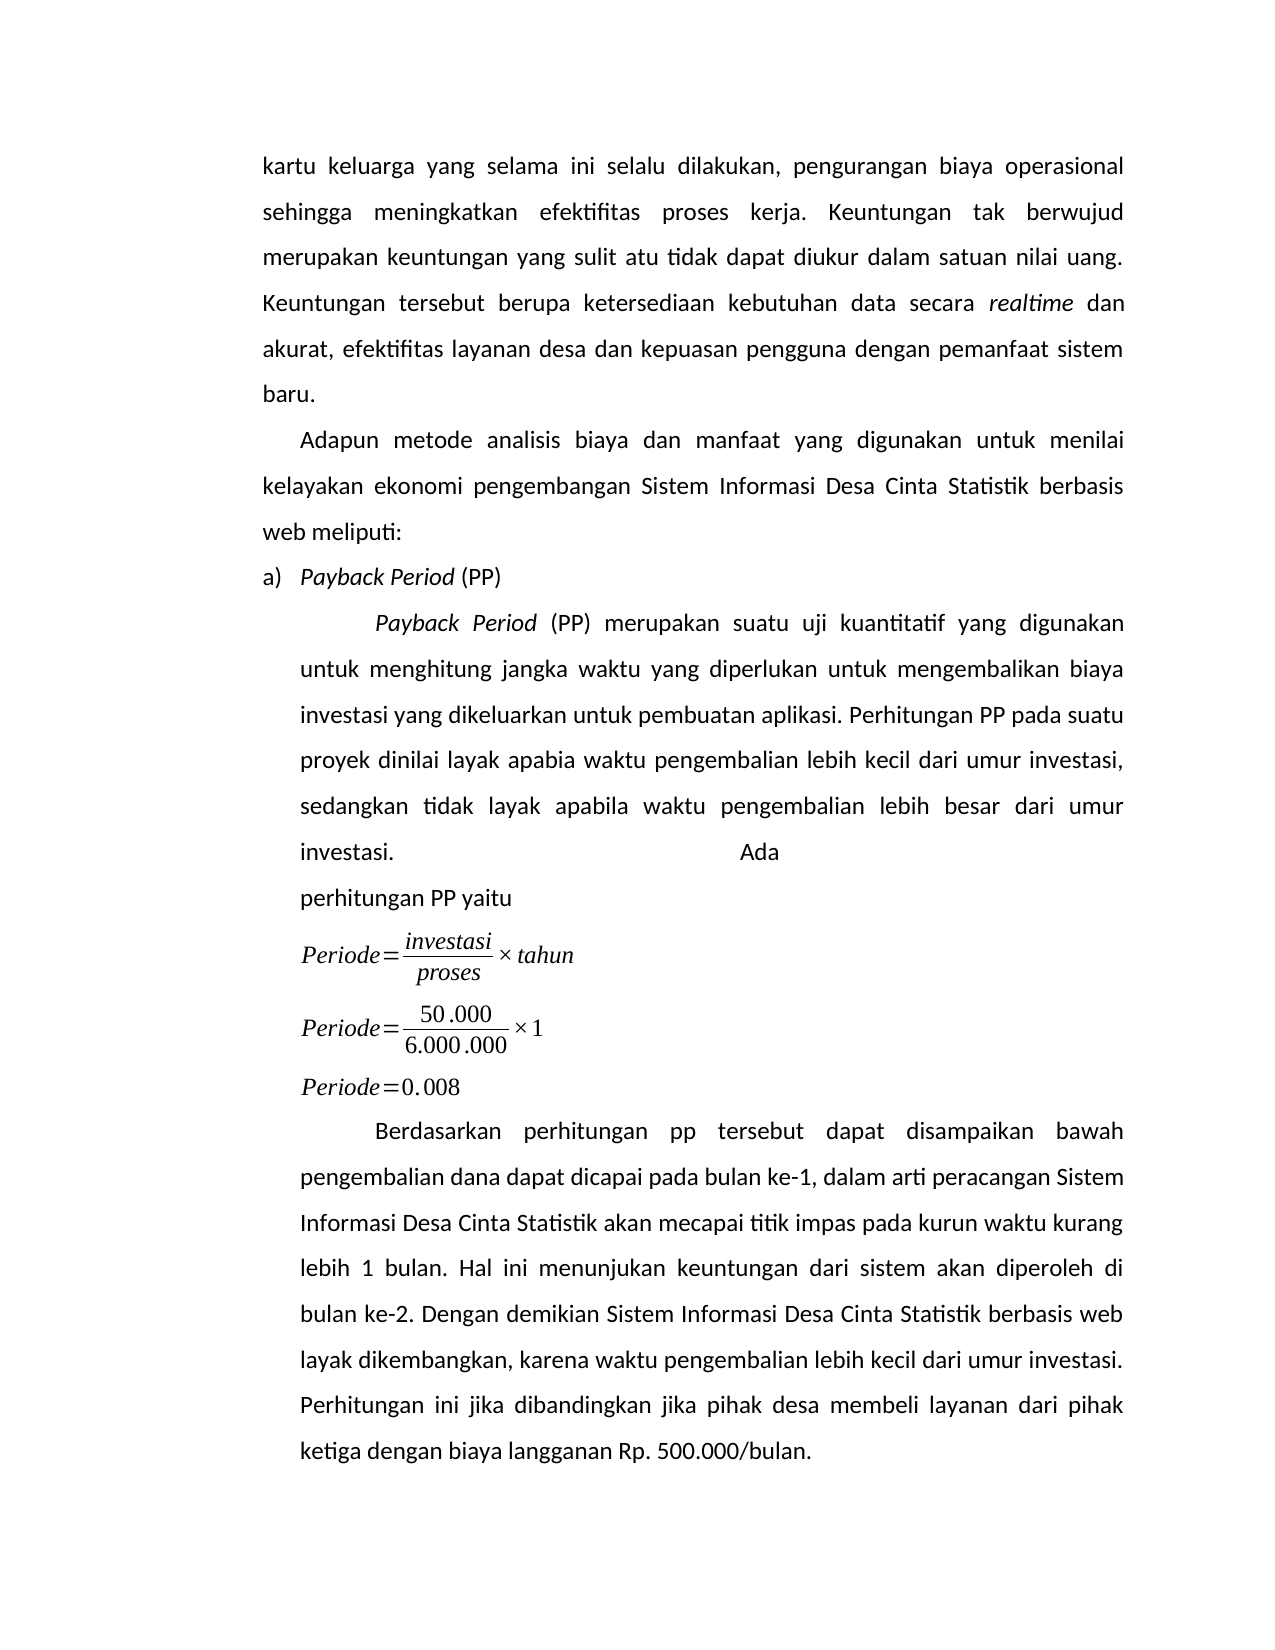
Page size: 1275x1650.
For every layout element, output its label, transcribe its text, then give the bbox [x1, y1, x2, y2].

list Payback Period (PP) [262, 562, 1125, 592]
list Berdasarkan perhitungan pp tersebut dapat disampaikan bawah pengembalian dana dapat dicapai pada bulan ke-1, dalam arti peracangan Sistem Informasi Desa Cinta Statistik akan mecapai titik impas pada kurun waktu kurang lebih 1 bulan. Hal ini menunjukan keuntungan dari sistem akan diperoleh di bulan ke-2. Dengan demikian Sistem Informasi Desa Cinta Statistik berbasis web layak dikembangkan, karena waktu pengembalian lebih kecil dari umur investasi. Perhitungan ini jika dibandingkan jika pihak desa membeli layanan dari pihak ketiga dengan biaya langganan Rp. 500.000/bulan. [300, 1115, 1125, 1466]
list Adapun metode analisis biaya dan manfaat yang digunakan untuk menilai kelayakan ekonomi pengembangan Sistem Informasi Desa Cinta Statistik berbasis web meliputi: [262, 424, 1125, 546]
list Payback Period (PP) merupakan suatu uji kuantitatif yang digunakan untuk menghitung jangka waktu yang diperlukan untuk mengembalikan biaya investasi yang dikeluarkan untuk pembuatan aplikasi. Perhitungan PP pada suatu proyek dinilai layak apabia waktu pengembalian lebih kecil dari umur investasi, sedangkan tidak layak apabila waktu pengembalian lebih besar dari umur investasi. Ada perhitungan PP yaitu [300, 607, 1125, 912]
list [262, 150, 1125, 409]
